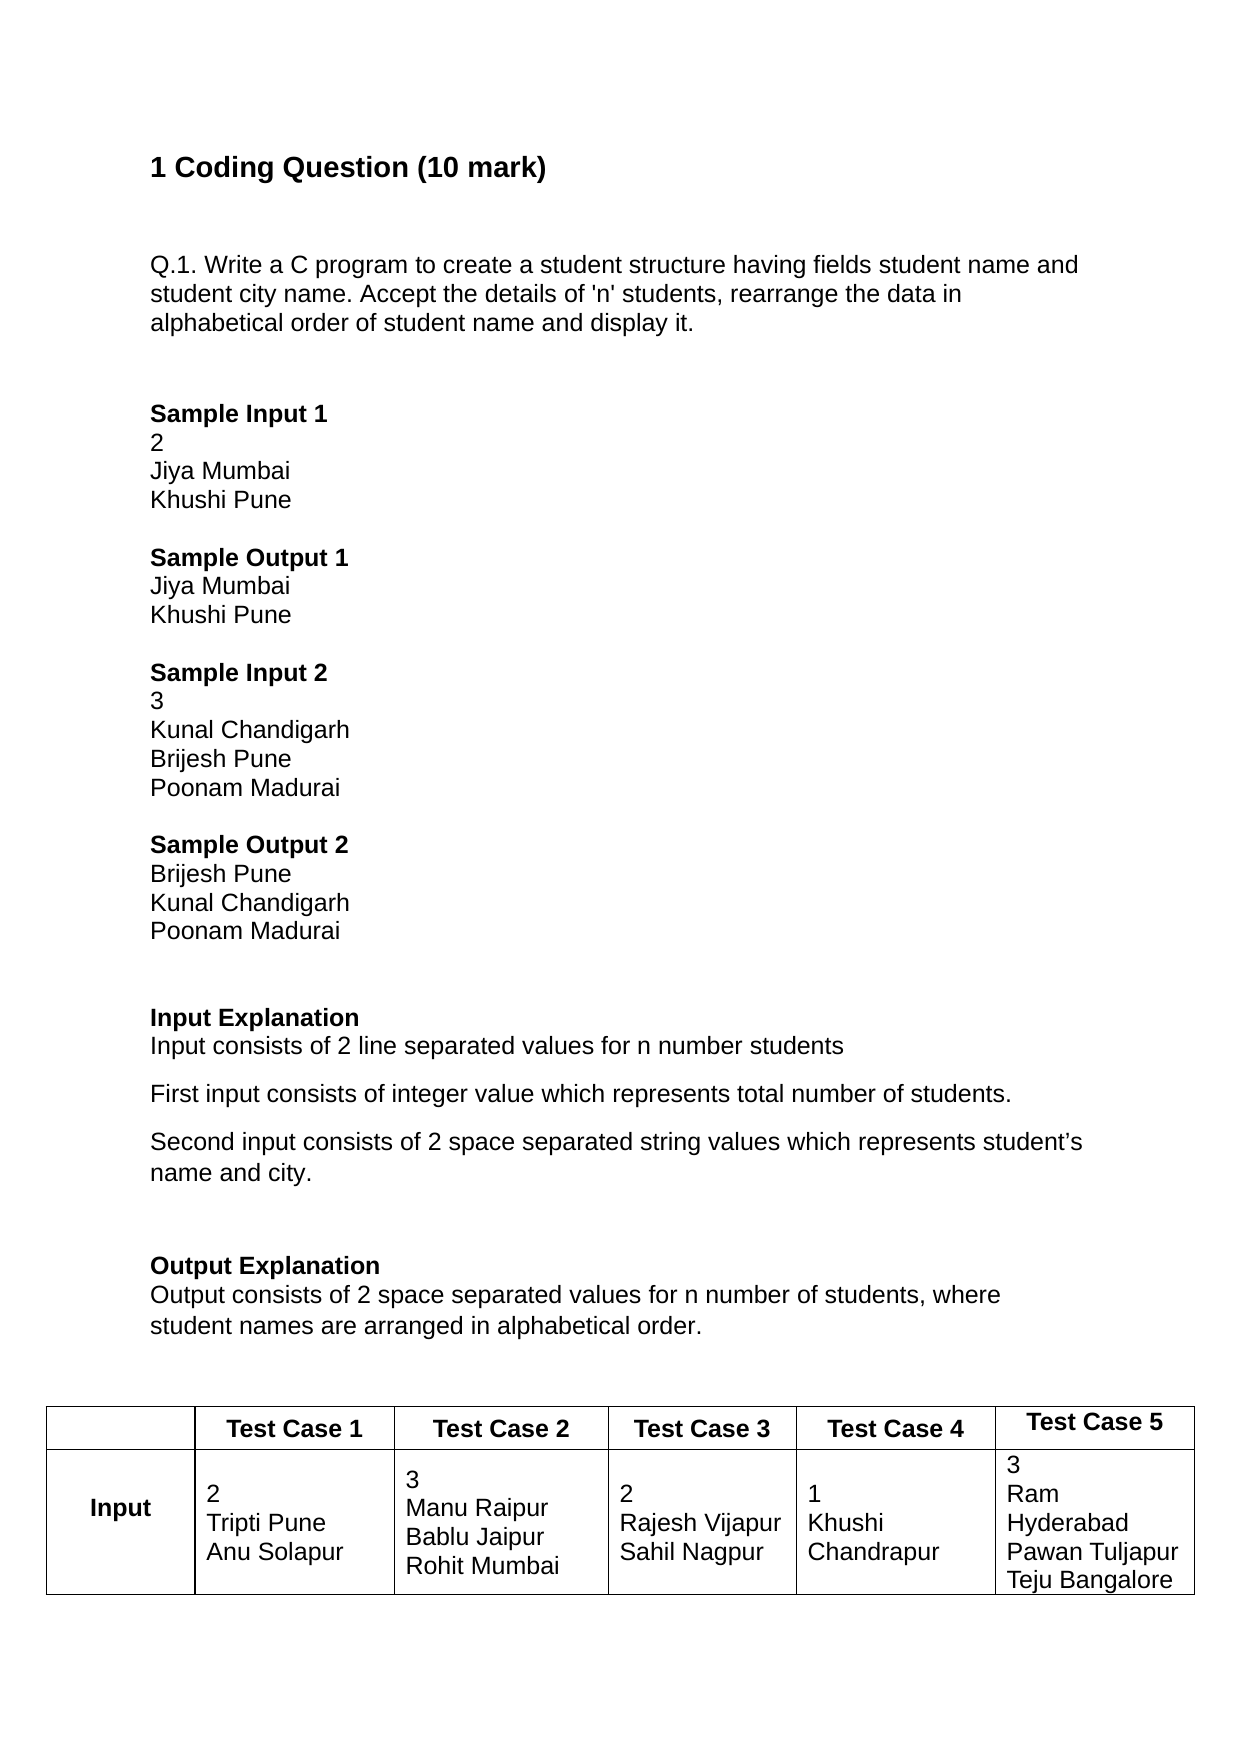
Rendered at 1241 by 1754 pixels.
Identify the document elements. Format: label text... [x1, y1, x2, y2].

text Sample Input 1 [150, 399, 1090, 428]
text First input consists of integer value which represents total number of students. [150, 1079, 1090, 1108]
text Brijesh Pune [150, 859, 1090, 888]
text Sample Output 1 [150, 543, 1090, 571]
text Sample Input 2 [150, 658, 1090, 686]
text Sample Output 2 [150, 830, 1090, 859]
text Poonam Madurai [150, 773, 1090, 801]
text Brijesh Pune [150, 744, 1090, 773]
table_header Test Case 4 [797, 1407, 995, 1449]
text Jiya Mumbai [150, 456, 1090, 485]
text Khushi Pune [150, 485, 1090, 514]
table_header Test Case 5 [996, 1407, 1194, 1449]
text 2 [150, 428, 1090, 456]
text Output consists of 2 space separated values for n number of students, where student names are arranged in alphabetical order. [150, 1280, 1090, 1339]
text Kunal Chandigarh [150, 715, 1090, 744]
text Jiya Mumbai [150, 571, 1090, 600]
table_header Test Case 1 [196, 1407, 394, 1449]
table_cell 3 Ram Hyderabad Pawan Tuljapur Teju Bangalore [996, 1450, 1194, 1594]
table_header Test Case 2 [395, 1407, 608, 1449]
table_header [47, 1407, 194, 1449]
text Kunal Chandigarh [150, 888, 1090, 916]
table_cell 2 Tripti Pune Anu Solapur [196, 1450, 394, 1594]
text Q.1. Write a C program to create a student structure having fields student name and student city name. Accept the details of 'n' students, rearrange the data in alphabetical order of student name and display it. [150, 251, 1090, 337]
table_cell 3 Manu Raipur Bablu Jaipur Rohit Mumbai [395, 1450, 608, 1594]
text Poonam Madurai [150, 916, 1090, 945]
text Khushi Pune [150, 600, 1090, 629]
table_cell Input [47, 1450, 194, 1594]
table_cell 2 Rajesh Vijapur Sahil Nagpur [609, 1450, 796, 1594]
table_header Test Case 3 [609, 1407, 796, 1449]
text Output Explanation [150, 1251, 1090, 1280]
text Input Explanation [150, 1003, 1090, 1031]
text Second input consists of 2 space separated string values which represents student’s name and city. [150, 1127, 1090, 1187]
text 1 Coding Question (10 mark) [150, 150, 1090, 183]
table_cell 1 Khushi Chandrapur [797, 1450, 995, 1594]
text 3 [150, 686, 1090, 715]
text Input consists of 2 line separated values for n number students [150, 1031, 1090, 1060]
